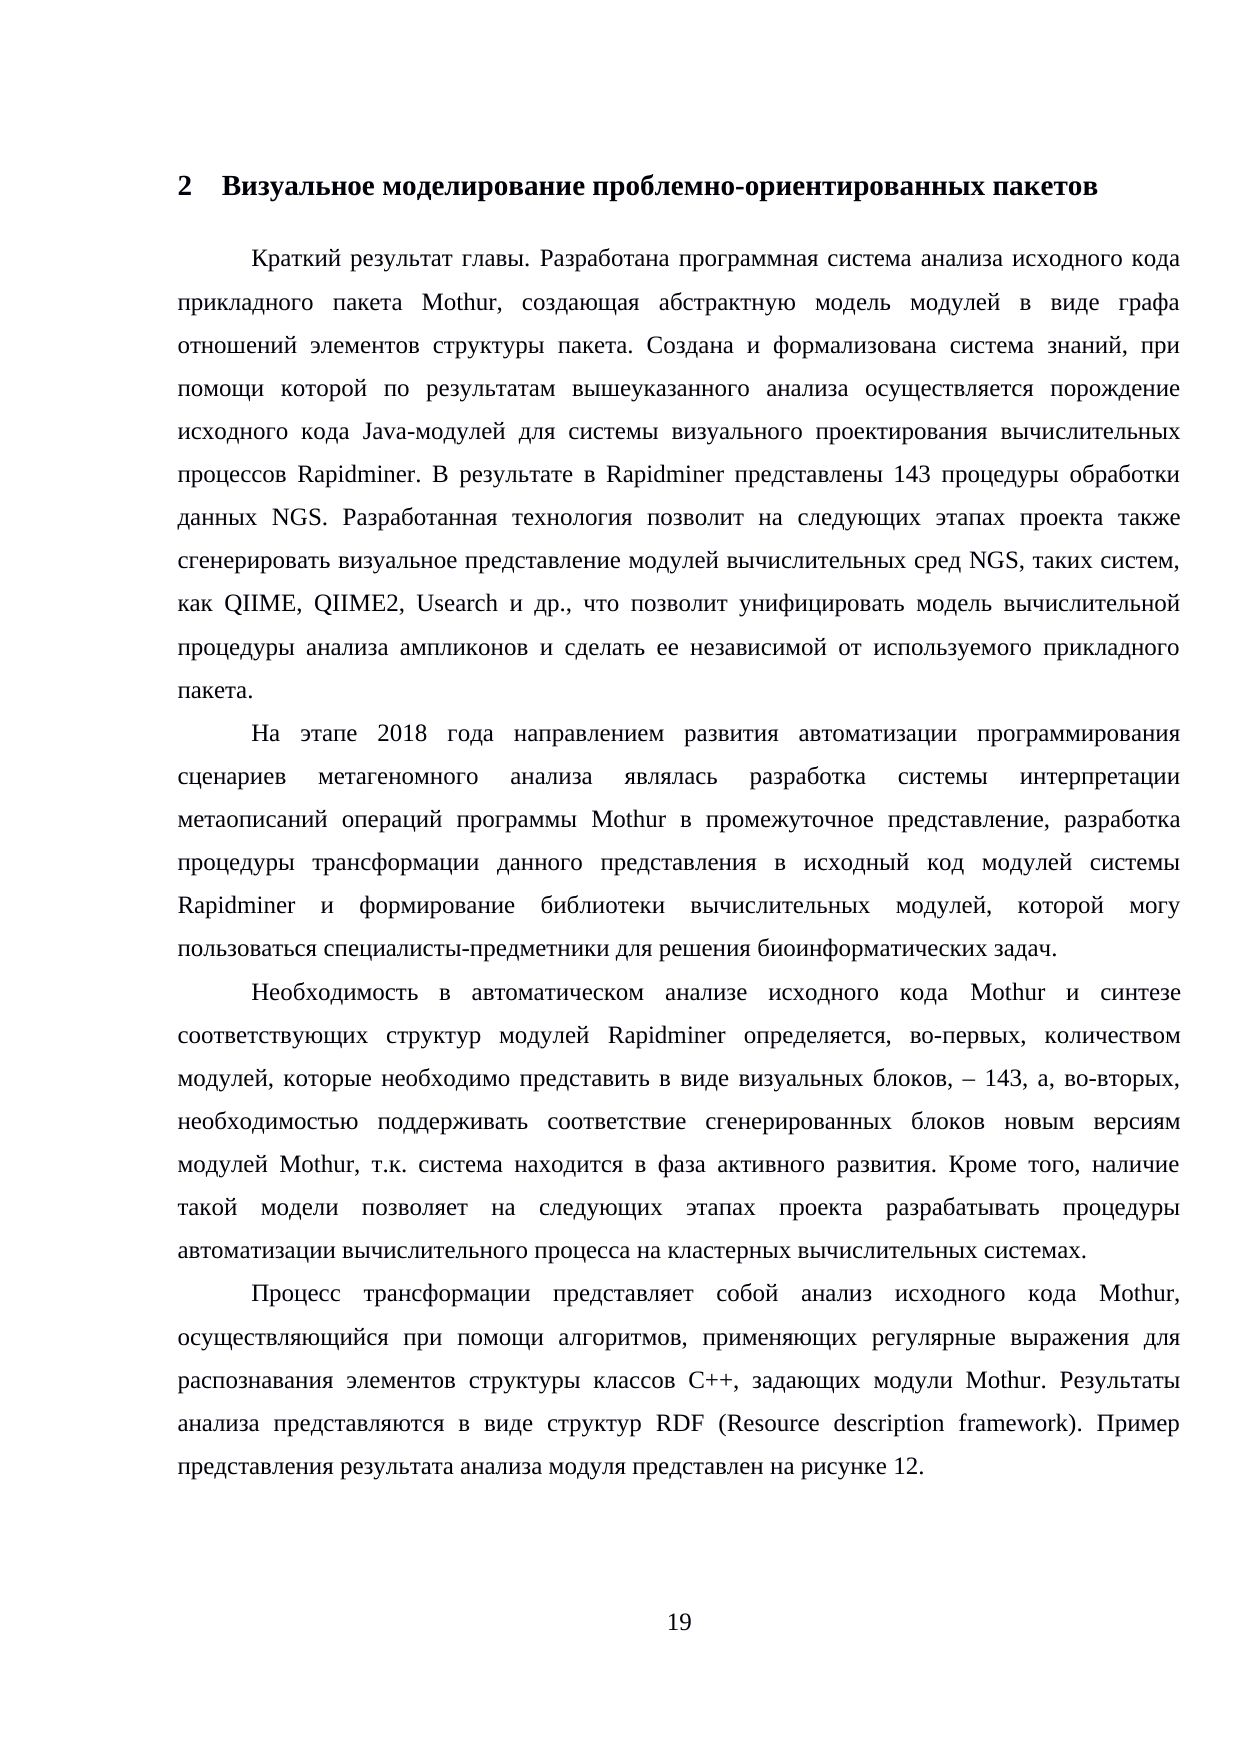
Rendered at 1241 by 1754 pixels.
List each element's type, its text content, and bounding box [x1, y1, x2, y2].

text На этапе 2018 года направлением развития автоматизации программирования сценариев метагеномного анализа являлась разработка системы интерпретации метаописаний операций программы Mothur в промежуточное представление, разработка процедуры трансформации данного представления в исходный код модулей системы Rapidminer и формирование библиотеки вычислительных модулей, которой могу пользоваться специалисты-предметники для решения биоинформатических задач. [177, 718, 1181, 962]
subtitle Визуальное моделирование проблемно-ориентированных пакетов [177, 168, 1181, 202]
text Краткий результат главы. Разработана программная система анализа исходного кода прикладного пакета Mothur, создающая абстрактную модель модулей в виде графа отношений элементов структуры пакета. Создана и формализована система знаний, при помощи которой по результатам вышеуказанного анализа осуществляется порождение исходного кода Java-модулей для системы визуального проектирования вычислительных процессов Rapidminer. В результате в Rapidminer представлены 143 процедуры обработки данных NGS. Разработанная технология позволит на следующих этапах проекта также сгенерировать визуальное представление модулей вычислительных сред NGS, таких систем, как QIIME, QIIME2, Usearch и др., что позволит унифицировать модель вычислительной процедуры анализа ампликонов и сделать ее независимой от используемого прикладного пакета. [177, 243, 1181, 703]
text Процесс трансформации представляет собой анализ исходного кода Mothur, осуществляющийся при помощи алгоритмов, применяющих регулярные выражения для распознавания элементов структуры классов С++, задающих модули Mothur. Результаты анализа представляются в виде структур RDF (Resource description framework). Пример представления результата анализа модуля представлен на рисунке 12. [177, 1278, 1181, 1480]
text Необходимость в автоматическом анализе исходного кода Mothur и синтезе соответствующих структур модулей Rapidminer определяется, во-первых, количеством модулей, которые необходимо представить в виде визуальных блоков, – 143, а, во-вторых, необходимостью поддерживать соответствие сгенерированных блоков новым версиям модулей Mothur, т.к. система находится в фаза активного развития. Кроме того, наличие такой модели позволяет на следующих этапах проекта разрабатывать процедуры автоматизации вычислительного процесса на кластерных вычислительных системах. [177, 977, 1181, 1264]
